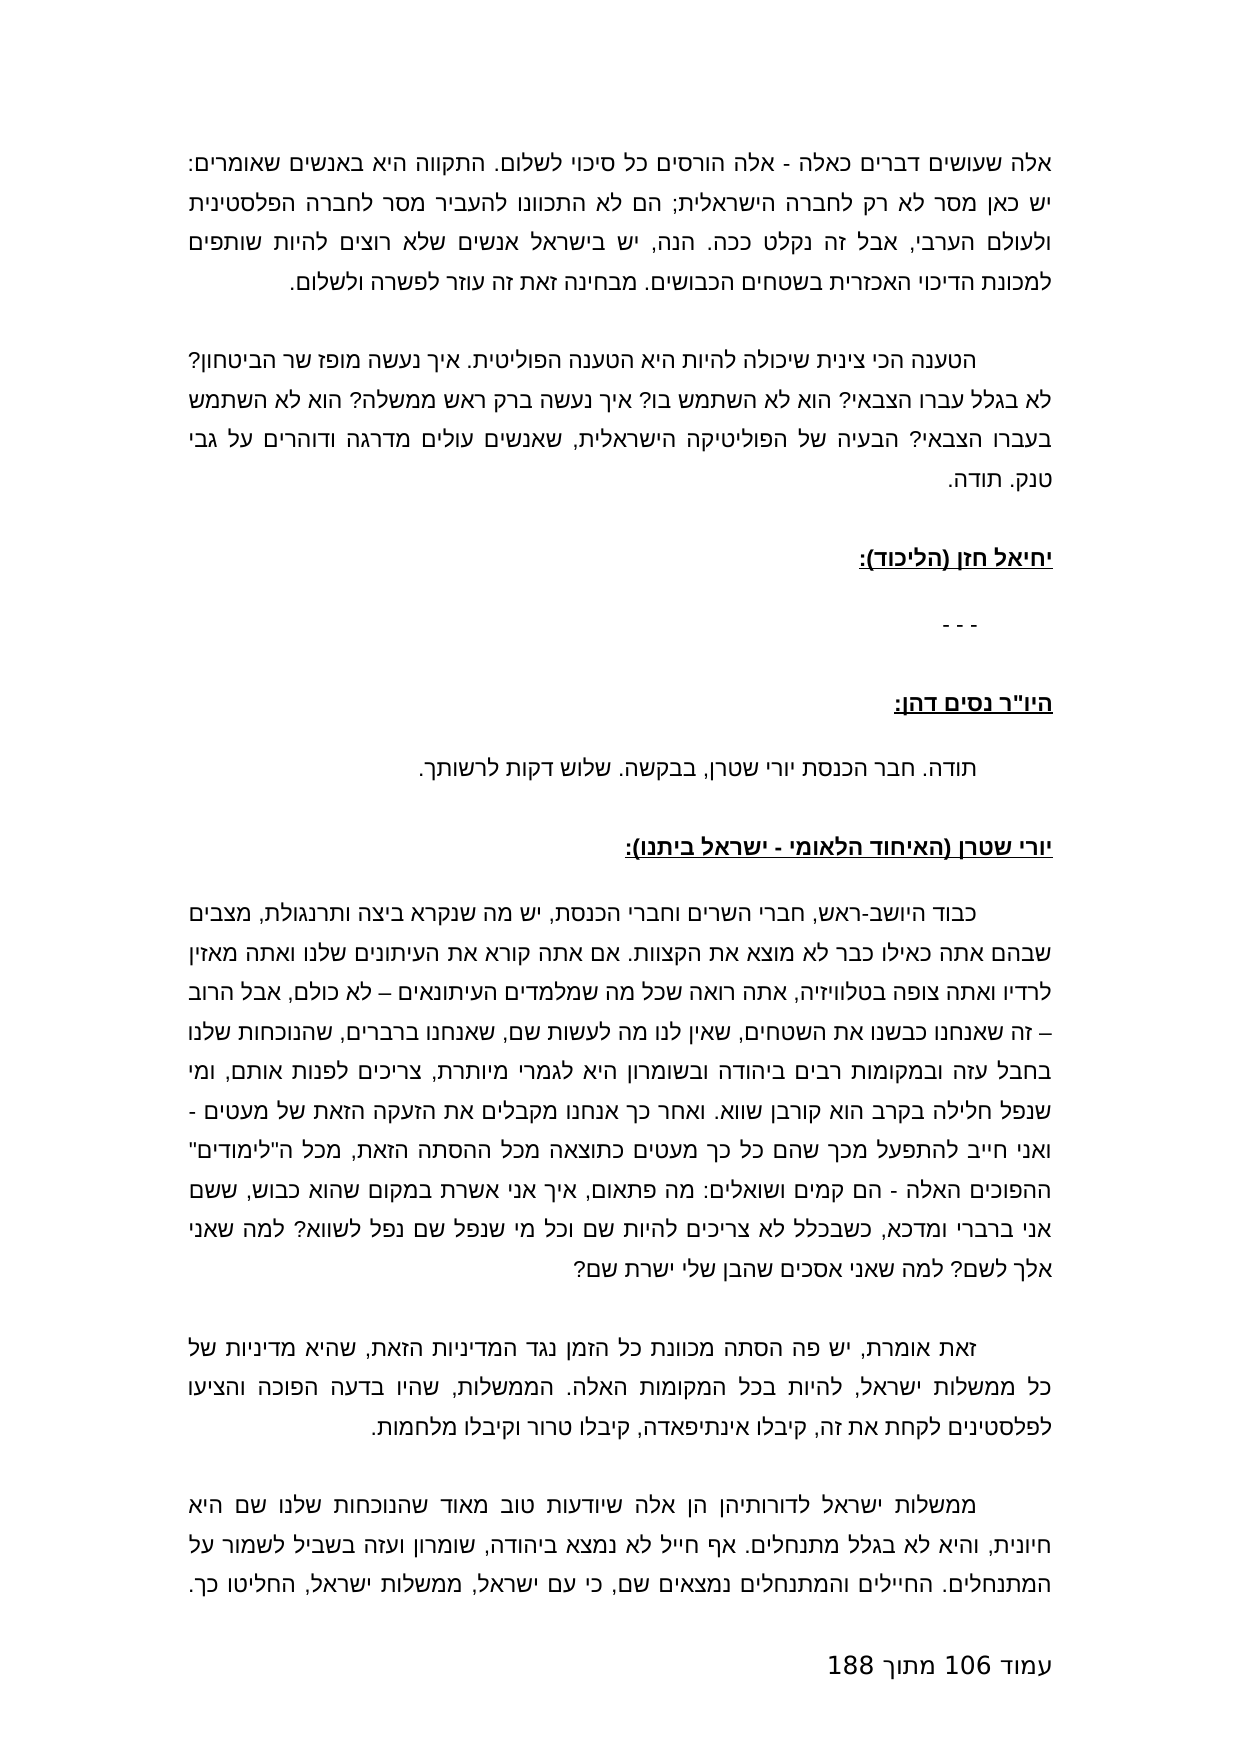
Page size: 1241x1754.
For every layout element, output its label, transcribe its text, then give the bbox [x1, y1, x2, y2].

text היו"ר נסים דהן: [187, 689, 1053, 716]
text יורי שטרן (האיחוד הלאומי - ישראל ביתנו): [187, 834, 1053, 861]
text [187, 1492, 1053, 1598]
text הטענה הכי צינית שיכולה להיות היא הטענה הפוליטית. איך נעשה מופז שר הביטחון? לא בגלל עברו הצבאי? הוא לא השתמש בו? איך נעשה ברק ראש ממשלה? הוא לא השתמש בעברו הצבאי? הבעיה של הפוליטיקה הישראלית, שאנשים עולים מדרגה ודוהרים על גבי טנק. תודה. [187, 347, 1053, 492]
text זאת אומרת, יש פה הסתה מכוונת כל הזמן נגד המדיניות הזאת, שהיא מדיניות של כל ממשלות ישראל, להיות בכל המקומות האלה. הממשלות, שהיו בדעה הפוכה והציעו לפלסטינים לקחת את זה, קיבלו אינתיפאדה, קיבלו טרור וקיבלו מלחמות. [187, 1334, 1053, 1440]
text יחיאל חזן (הליכוד): [187, 545, 1053, 571]
text תודה. חבר הכנסת יורי שטרן, בבקשה. שלוש דקות לרשותך. [187, 755, 1053, 782]
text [187, 150, 1053, 295]
text - - - [187, 611, 1053, 637]
text כבוד היושב-ראש, חברי השרים וחברי הכנסת, יש מה שנקרא ביצה ותרנגולת, מצבים שבהם אתה כאילו כבר לא מוצא את הקצוות. אם אתה קורא את העיתונים שלנו ואתה מאזין לרדיו ואתה צופה בטלוויזיה, אתה רואה שכל מה שמלמדים העיתונאים – לא כולם, אבל הרוב – זה שאנחנו כבשנו את השטחים, שאין לנו מה לעשות שם, שאנחנו ברברים, שהנוכחות שלנו בחבל עזה ובמקומות רבים ביהודה ובשומרון היא לגמרי מיותרת, צריכים לפנות אותם, ומי שנפל חלילה בקרב הוא קורבן שווא. ואחר כך אנחנו מקבלים את הזעקה הזאת של מעטים - ואני חייב להתפעל מכך שהם כל כך מעטים כתוצאה מכל ההסתה הזאת, מכל ה"לימודים" ההפוכים האלה - הם קמים ושואלים: מה פתאום, איך אני אשרת במקום שהוא כבוש, ששם אני ברברי ומדכא, כשבכלל לא צריכים להיות שם וכל מי שנפל שם נפל לשווא? למה שאני אלך לשם? למה שאני אסכים שהבן שלי ישרת שם? [187, 900, 1053, 1282]
